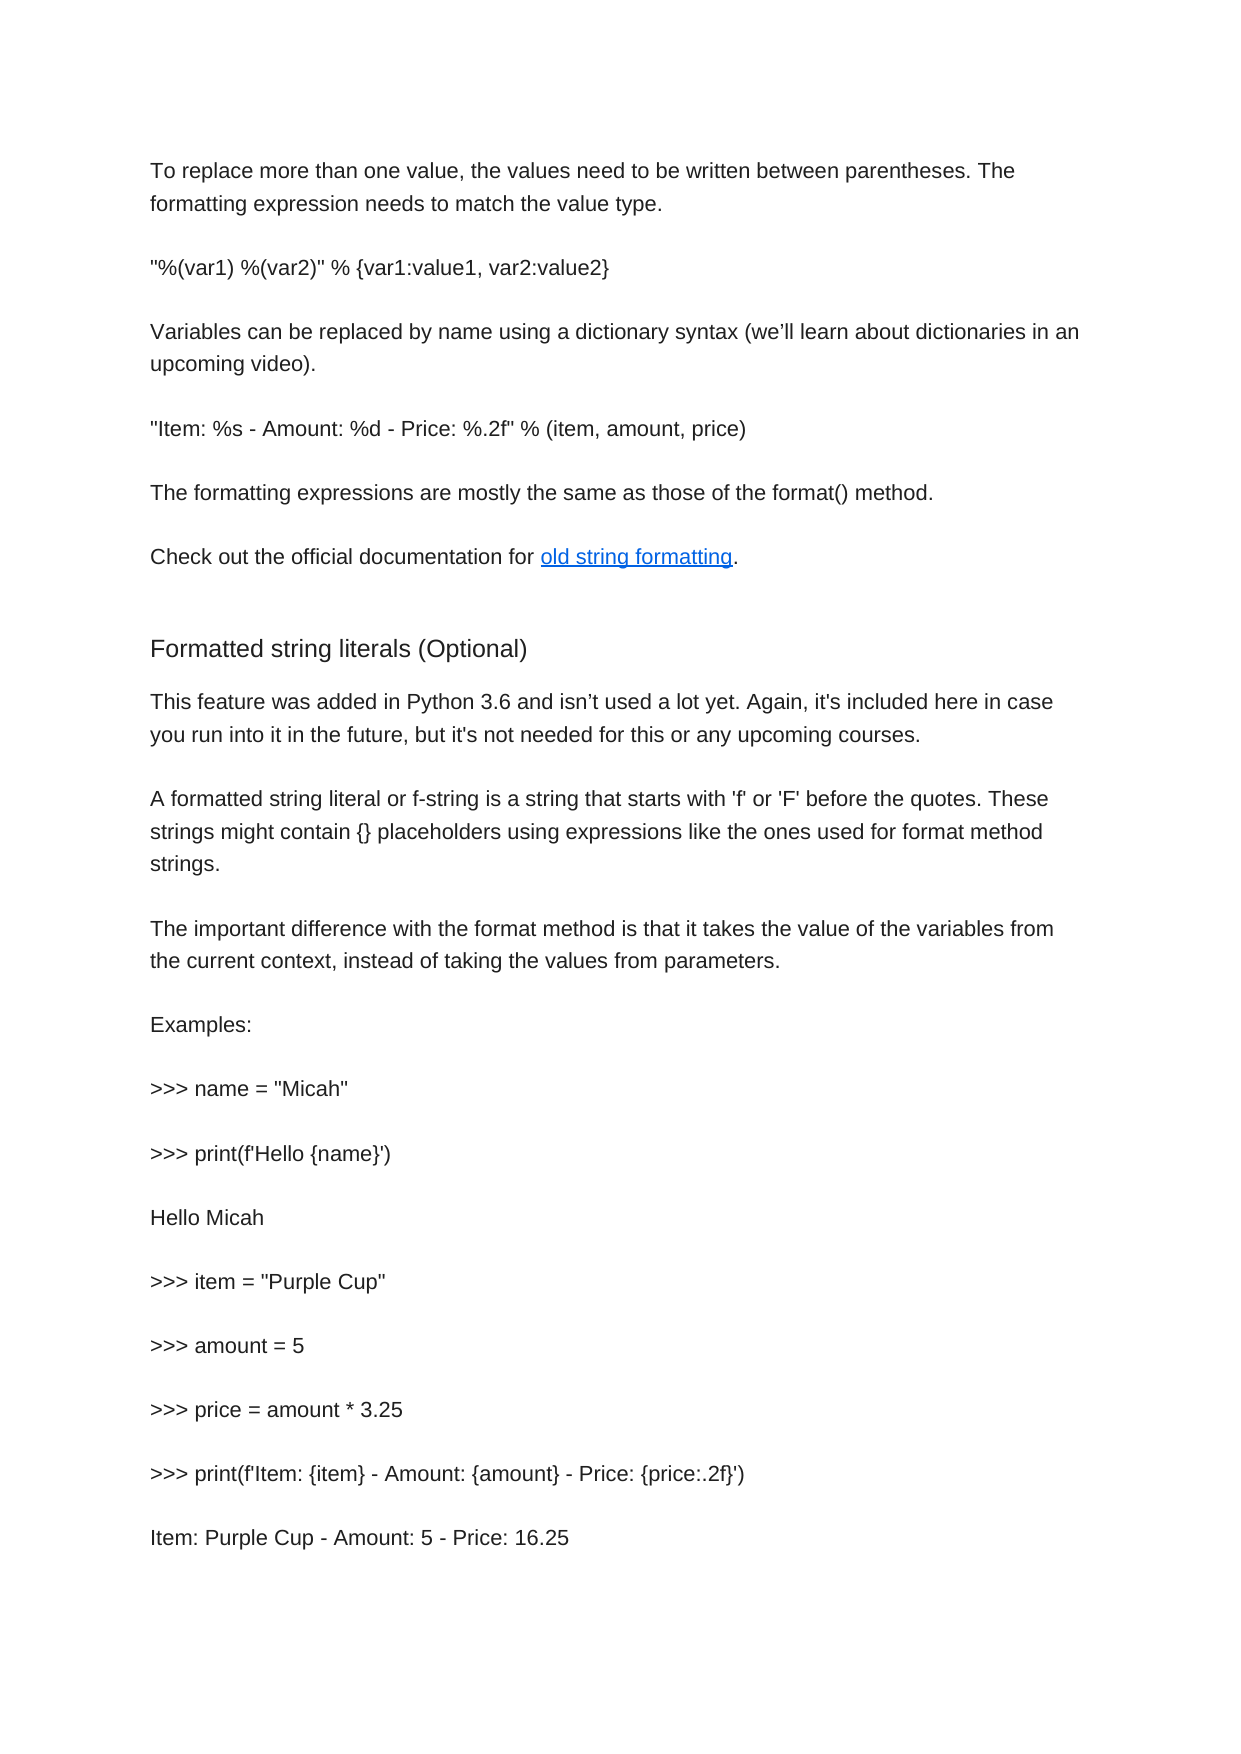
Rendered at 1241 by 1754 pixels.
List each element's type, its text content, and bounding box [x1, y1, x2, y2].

text Item: Purple Cup - Amount: 5 - Price: 16.25 [150, 1517, 1090, 1550]
text The formatting expressions are mostly the same as those of the format() method. [150, 472, 1090, 505]
text A formatted string literal or f-string is a string that starts with 'f' or 'F' before the quotes. These strings might contain {} placeholders using expressions like the ones used for format method strings. [150, 778, 1090, 877]
text >>> price = amount * 3.25 [150, 1389, 1090, 1422]
text >>> amount = 5 [150, 1325, 1090, 1358]
text The important difference with the format method is that it takes the value of the variables from the current context, instead of taking the values from parameters. [150, 908, 1090, 973]
text This feature was added in Python 3.6 and isn’t used a lot yet. Again, it's included here in case you run into it in the future, but it's not needed for this or any upcoming courses. [150, 681, 1090, 747]
text Hello Micah [150, 1197, 1090, 1230]
text "%(var1) %(var2)" % {var1:value1, var2:value2} [150, 247, 1090, 280]
text Examples: [150, 1005, 1090, 1037]
text "Item: %s - Amount: %d - Price: %.2f" % (item, amount, price) [150, 408, 1090, 441]
text Check out the official documentation for old string formatting. [150, 536, 1090, 569]
text >>> name = "Micah" [150, 1069, 1090, 1102]
text >>> print(f'Item: {item} - Amount: {amount} - Price: {price:.2f}') [150, 1453, 1090, 1486]
text >>> item = "Purple Cup" [150, 1261, 1090, 1294]
text >>> print(f'Hello {name}') [150, 1133, 1090, 1166]
text Variables can be replaced by name using a dictionary syntax (we’ll learn about dictionaries in an upcoming video). [150, 311, 1090, 377]
subtitle Formatted string literals (Optional) [150, 625, 1090, 662]
text To replace more than one value, the values need to be written between parentheses. The formatting expression needs to match the value type. [150, 150, 1090, 216]
